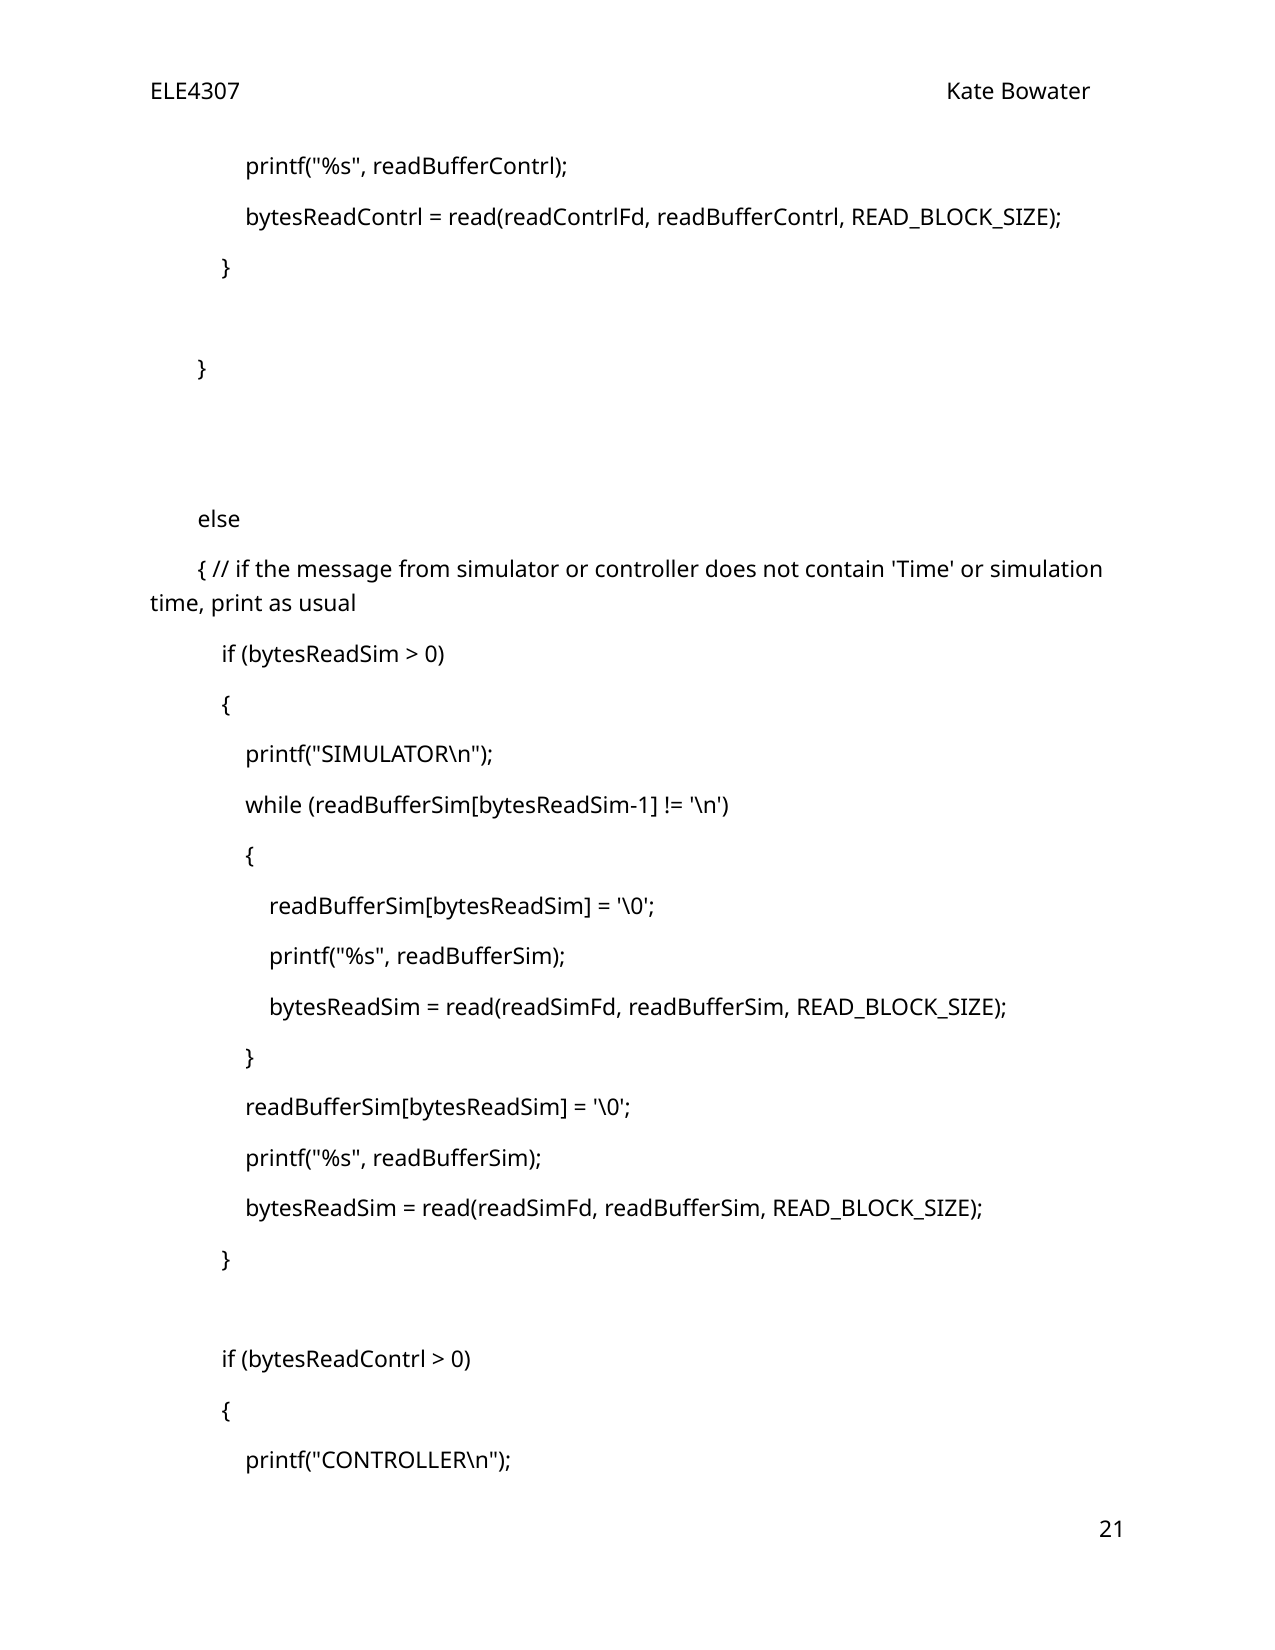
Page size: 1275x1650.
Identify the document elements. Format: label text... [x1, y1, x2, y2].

text if (bytesReadSim > 0) [150, 637, 1125, 669]
text printf("%s", readBufferContrl); [150, 150, 1125, 181]
text printf("CONTROLLER\n"); [150, 1444, 1125, 1475]
text } [150, 1041, 1125, 1072]
text bytesReadContrl = read(readContrlFd, readBufferContrl, READ_BLOCK_SIZE); [150, 200, 1125, 232]
text { // if the message from simulator or controller does not contain 'Time' or simulation time, print as usual [150, 553, 1125, 618]
text if (bytesReadContrl > 0) [150, 1343, 1125, 1374]
text { [150, 688, 1125, 719]
text } [150, 251, 1125, 282]
text bytesReadSim = read(readSimFd, readBufferSim, READ_BLOCK_SIZE); [150, 1192, 1125, 1223]
text printf("%s", readBufferSim); [150, 1142, 1125, 1173]
text { [150, 1394, 1125, 1425]
text bytesReadSim = read(readSimFd, readBufferSim, READ_BLOCK_SIZE); [150, 990, 1125, 1022]
text readBufferSim[bytesReadSim] = '\0'; [150, 889, 1125, 921]
text while (readBufferSim[bytesReadSim-1] != '\n') [150, 789, 1125, 820]
text else [150, 503, 1125, 534]
text readBufferSim[bytesReadSim] = '\0'; [150, 1091, 1125, 1122]
text { [150, 839, 1125, 870]
text printf("SIMULATOR\n"); [150, 738, 1125, 769]
text printf("%s", readBufferSim); [150, 940, 1125, 971]
text } [150, 1242, 1125, 1274]
text } [150, 352, 1125, 383]
